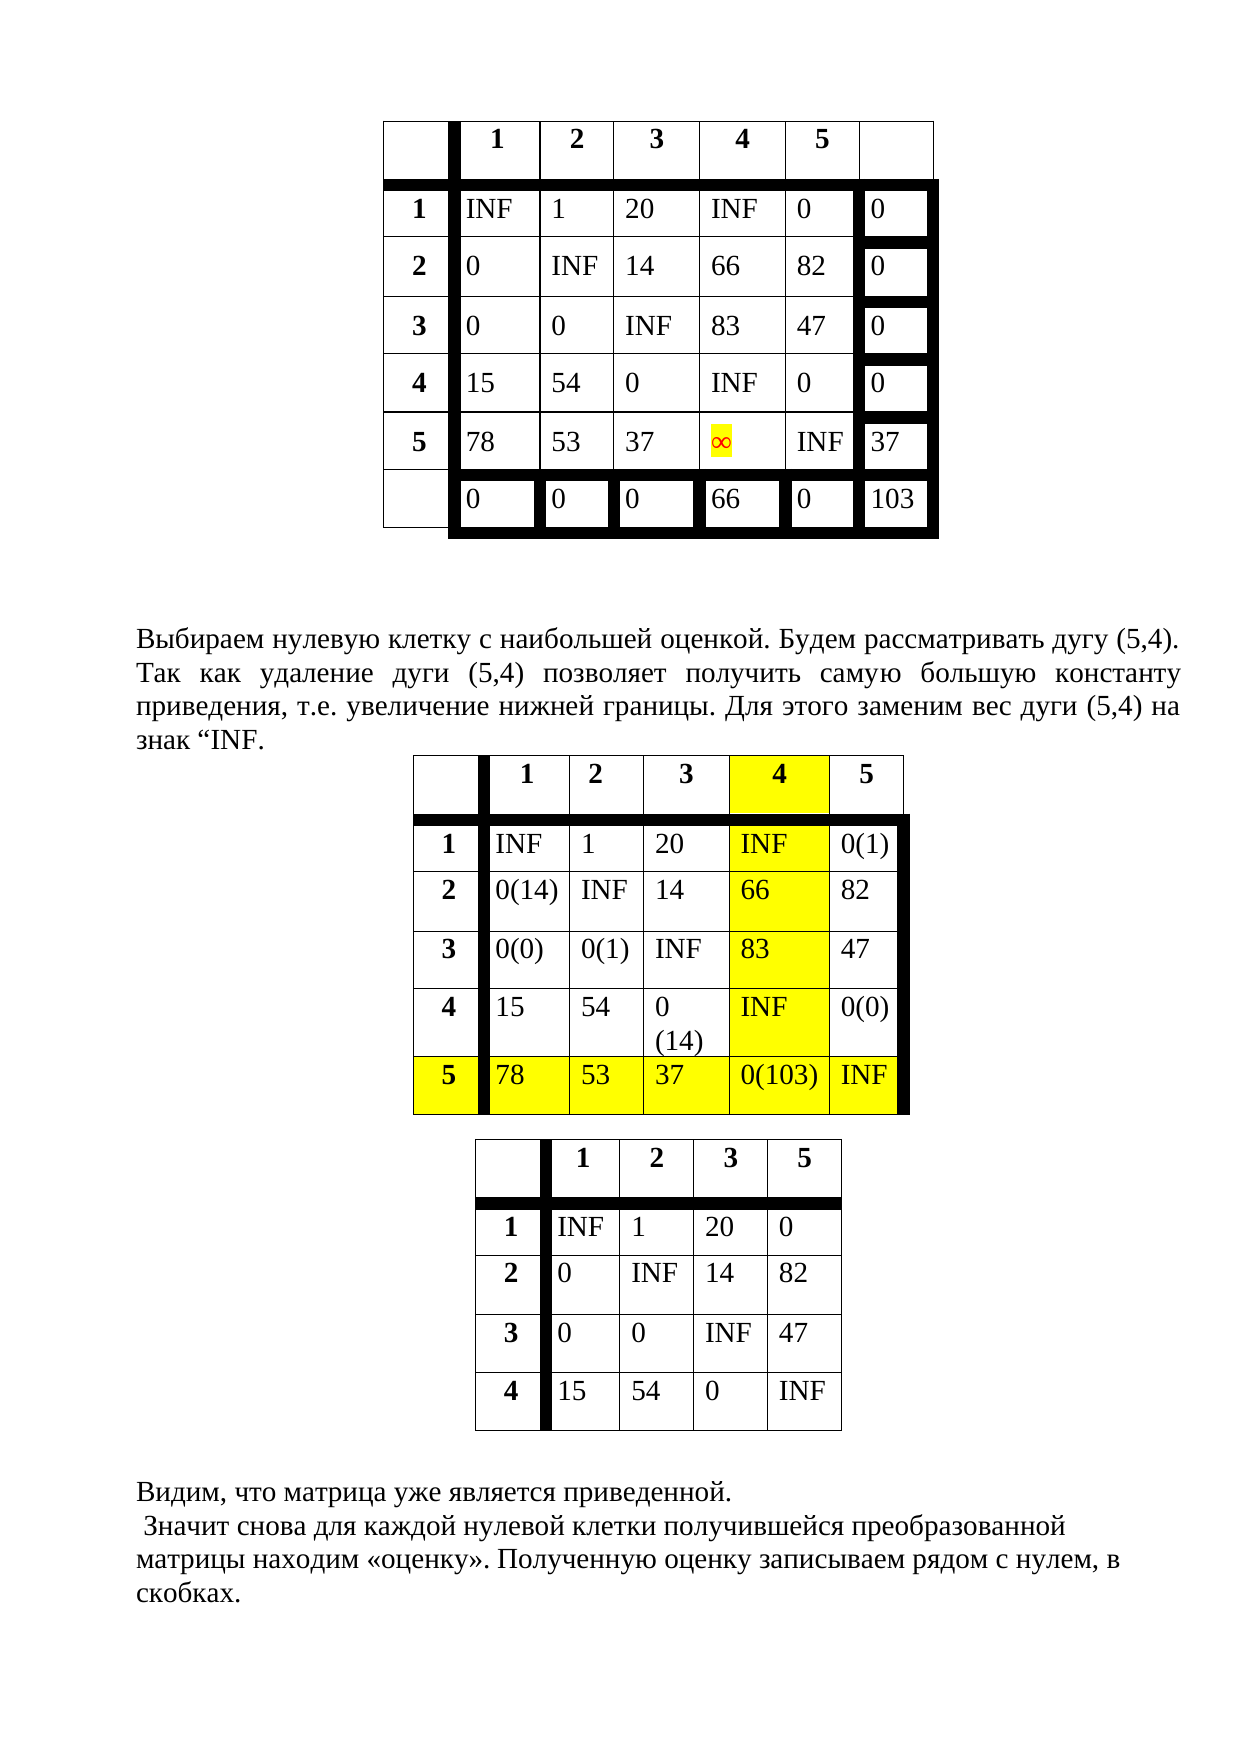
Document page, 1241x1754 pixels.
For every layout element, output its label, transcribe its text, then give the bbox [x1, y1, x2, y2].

table_cell INF [830, 1057, 897, 1114]
table_header 5 [786, 122, 859, 179]
table_cell 0(14) [490, 872, 569, 931]
table_cell 0 [865, 191, 927, 236]
table_cell 2 [414, 872, 478, 931]
table_cell 14 [694, 1256, 767, 1314]
table_header 4 [730, 756, 829, 813]
table_cell INF [700, 191, 785, 236]
table_cell INF [700, 354, 785, 411]
table_cell 0(14) [644, 989, 729, 1056]
table_cell 66 [700, 237, 785, 296]
table_cell 5 [414, 1057, 478, 1114]
table_cell [384, 470, 448, 527]
table_cell 5 [384, 413, 448, 469]
table_cell 0 [461, 237, 539, 296]
table_header 1 [552, 1140, 619, 1197]
table_cell INF [644, 932, 729, 988]
table_cell 15 [490, 989, 569, 1056]
table_header 2 [570, 756, 643, 813]
table_cell 66 [730, 872, 829, 931]
table_cell 15 [552, 1373, 619, 1430]
table_cell 0 [461, 481, 534, 527]
table_cell 3 [414, 932, 478, 988]
table_cell 0 [865, 366, 927, 411]
table_cell 83 [730, 932, 829, 988]
table_header 3 [694, 1140, 767, 1197]
table_cell 0 [865, 249, 927, 296]
table_cell 4 [476, 1373, 540, 1430]
table_cell 54 [620, 1373, 693, 1430]
table_cell 0 [620, 481, 693, 527]
table_header 4 [700, 122, 785, 179]
table_cell 0 [786, 354, 853, 411]
table_cell 0 [694, 1373, 767, 1430]
table_cell INF [620, 1256, 693, 1314]
table_cell INF [490, 826, 569, 871]
table_cell 0 [541, 297, 613, 353]
table_cell 2 [384, 237, 448, 296]
table_cell 0(0) [830, 989, 897, 1056]
table_cell 0(1) [570, 932, 643, 988]
table_cell 20 [644, 826, 729, 871]
table_cell 14 [644, 872, 729, 931]
table_cell 0(103) [730, 1057, 829, 1114]
table_cell 20 [614, 191, 699, 236]
table_cell 37 [644, 1057, 729, 1114]
table_cell 20 [694, 1210, 767, 1254]
table_cell INF [786, 413, 853, 469]
text Выбираем нулевую клетку с наибольшей оценкой. Будем рассматривать дугу (5,4). Так как удаление дуги (5,4) позволяет получить самую большую константу приведения, т.е. увеличение нижней границы. Для этого заменим вес дуги (5,4) на знак “INF. [136, 621, 1181, 755]
table_cell 0 [620, 1315, 693, 1372]
table_header 2 [541, 122, 613, 179]
table_cell 1 [476, 1210, 540, 1254]
table_cell 66 [706, 481, 779, 527]
table_header [860, 122, 933, 179]
table_header 5 [830, 756, 903, 813]
table_header 3 [614, 122, 699, 179]
table_cell 82 [830, 872, 897, 931]
table_header 3 [644, 756, 729, 813]
text Видим, что матрица уже является приведенной. [136, 1474, 1181, 1508]
table_cell 82 [768, 1256, 841, 1314]
table_cell 78 [490, 1057, 569, 1114]
table_header 1 [490, 756, 569, 813]
table_cell 2 [476, 1256, 540, 1314]
table_header [414, 756, 478, 813]
table_cell ∞ [700, 413, 785, 469]
table_header [476, 1140, 540, 1197]
table_cell 1 [541, 191, 613, 236]
table_cell 15 [461, 354, 539, 411]
table_cell INF [614, 297, 699, 353]
table_cell 37 [614, 413, 699, 469]
table_cell 1 [384, 191, 448, 236]
table_cell INF [552, 1210, 619, 1254]
table_cell 0 [865, 308, 927, 353]
table_cell INF [768, 1373, 841, 1430]
table_cell 47 [768, 1315, 841, 1372]
table_cell 37 [865, 424, 927, 469]
table_cell 0 [461, 297, 539, 353]
table_cell 0(1) [830, 826, 897, 871]
table_header 2 [620, 1140, 693, 1197]
table_cell 4 [384, 354, 448, 411]
table_header [384, 122, 448, 179]
table_cell 14 [614, 237, 699, 296]
table_cell INF [461, 191, 539, 236]
table_cell 83 [700, 297, 785, 353]
table_cell 0 [552, 1315, 619, 1372]
table_cell 47 [830, 932, 897, 988]
table_cell 0 [552, 1256, 619, 1314]
table_cell 3 [384, 297, 448, 353]
table_cell INF [570, 872, 643, 931]
table_cell 53 [570, 1057, 643, 1114]
table_cell 0 [546, 481, 608, 527]
table_cell 78 [461, 413, 539, 469]
table_cell 1 [620, 1210, 693, 1254]
table_cell 1 [414, 826, 478, 871]
table_cell 82 [786, 237, 853, 296]
table_cell 0 [786, 191, 853, 236]
table_cell 53 [541, 413, 613, 469]
table_cell 0(0) [490, 932, 569, 988]
table_cell 54 [570, 989, 643, 1056]
table_cell INF [541, 237, 613, 296]
table_cell 0 [768, 1210, 841, 1254]
text Значит снова для каждой нулевой клетки получившейся преобразованной матрицы находим «оценку». Полученную оценку записываем рядом с нулем, в скобках. [136, 1508, 1181, 1608]
table_cell INF [694, 1315, 767, 1372]
table_cell INF [730, 989, 829, 1056]
table_cell 103 [865, 481, 927, 527]
table_cell 54 [541, 354, 613, 411]
table_cell INF [730, 826, 829, 871]
table_cell 47 [786, 297, 853, 353]
table_cell 3 [476, 1315, 540, 1372]
table_cell 0 [792, 481, 853, 527]
table_header 1 [461, 122, 539, 179]
table_cell 4 [414, 989, 478, 1056]
table_cell 0 [614, 354, 699, 411]
table_cell 1 [570, 826, 643, 871]
table_header 5 [768, 1140, 841, 1197]
